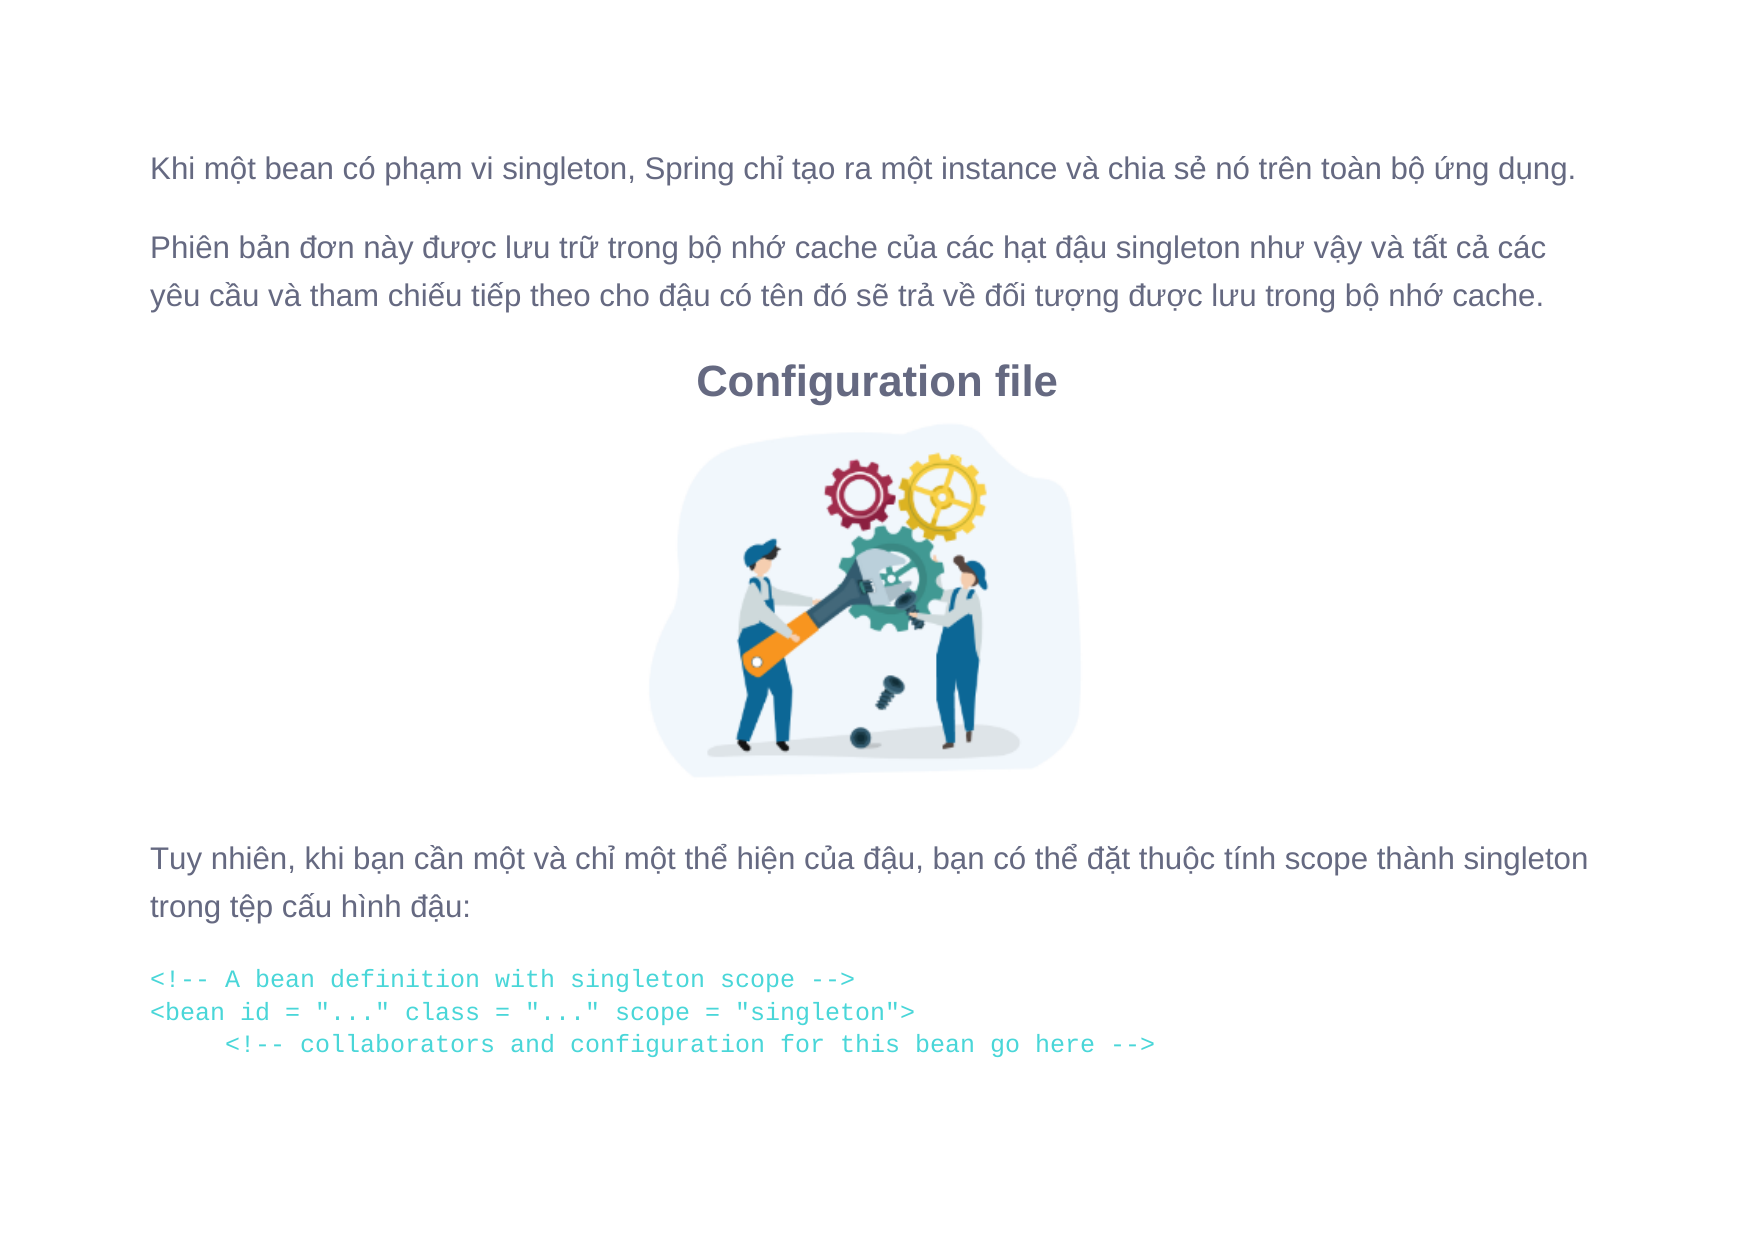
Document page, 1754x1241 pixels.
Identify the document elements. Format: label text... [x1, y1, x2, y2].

subtitle Phiên bản đơn này được lưu trữ trong bộ nhớ cache của các hạt đậu singleton như vậy và tất cả các yêu cầu và tham chiếu tiếp theo cho đậu có tên đó sẽ trả về đối tượng được lưu trong bộ nhớ cache. [150, 229, 1604, 313]
picture [637, 417, 1117, 798]
text <!-- collaborators and configuration for this bean go here --> [150, 1032, 1604, 1060]
subtitle Tuy nhiên, khi bạn cần một và chỉ một thể hiện của đậu, bạn có thể đặt thuộc tính scope thành singleton trong tệp cấu hình đậu: [150, 840, 1604, 924]
text <bean id = "..." class = "..." scope = "singleton"> [150, 999, 1604, 1028]
text <!-- A bean definition with singleton scope --> [150, 967, 1604, 995]
subtitle Khi một bean có phạm vi singleton, Spring chỉ tạo ra một instance và chia sẻ nó trên toàn bộ ứng dụng. [150, 150, 1604, 186]
